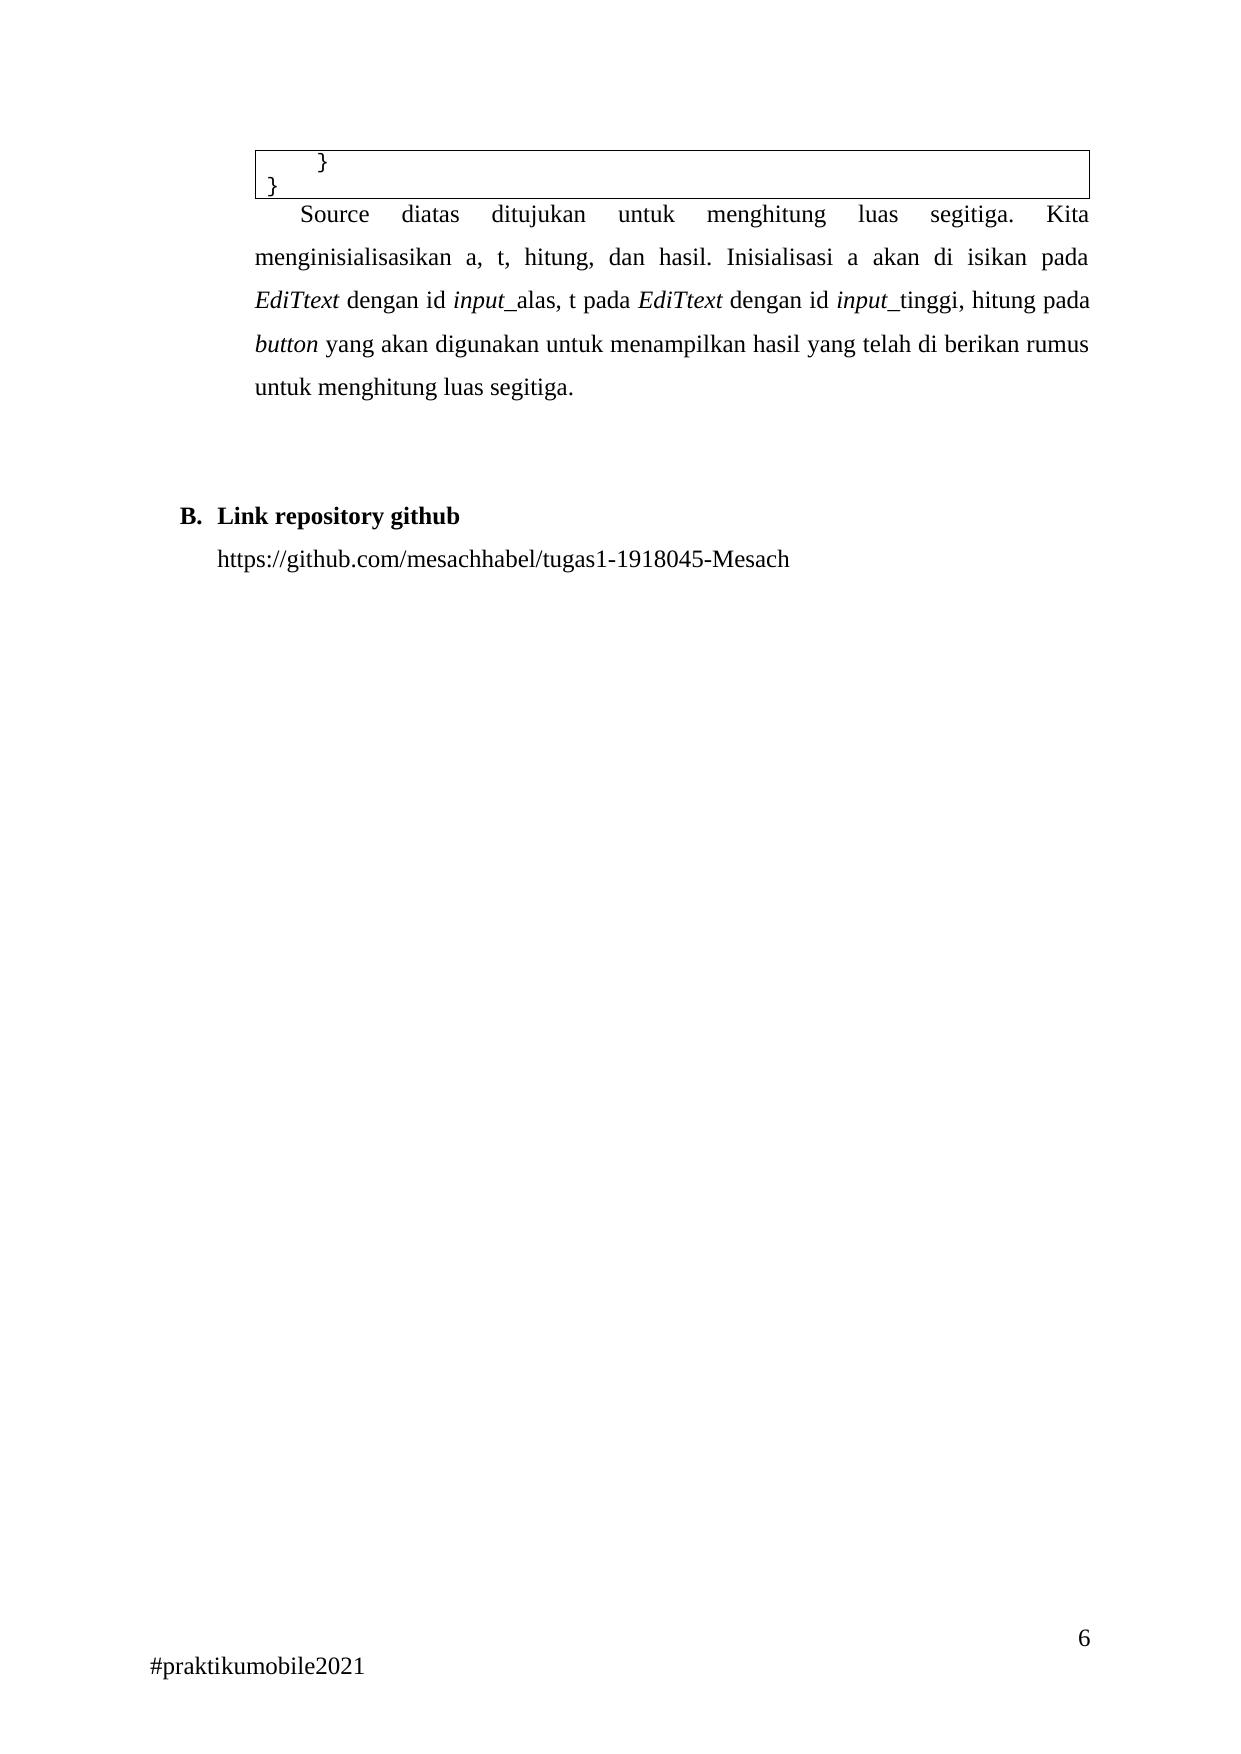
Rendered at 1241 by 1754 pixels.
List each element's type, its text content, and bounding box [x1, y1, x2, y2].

list Link repository github [179, 501, 1090, 530]
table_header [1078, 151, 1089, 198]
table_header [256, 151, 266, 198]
text https://github.com/mesachhabel/tugas1-1918045-Mesach [150, 544, 1090, 573]
list Source diatas ditujukan untuk menghitung luas segitiga. Kita menginisialisasikan a, t, hitung, dan hasil. Inisialisasi a akan di isikan pada EdiTtext dengan id input_alas, t pada EdiTtext dengan id input_tinggi, hitung pada button yang akan digunakan untuk menampilkan hasil yang telah di berikan rumus untuk menghitung luas segitiga. [254, 199, 1090, 401]
